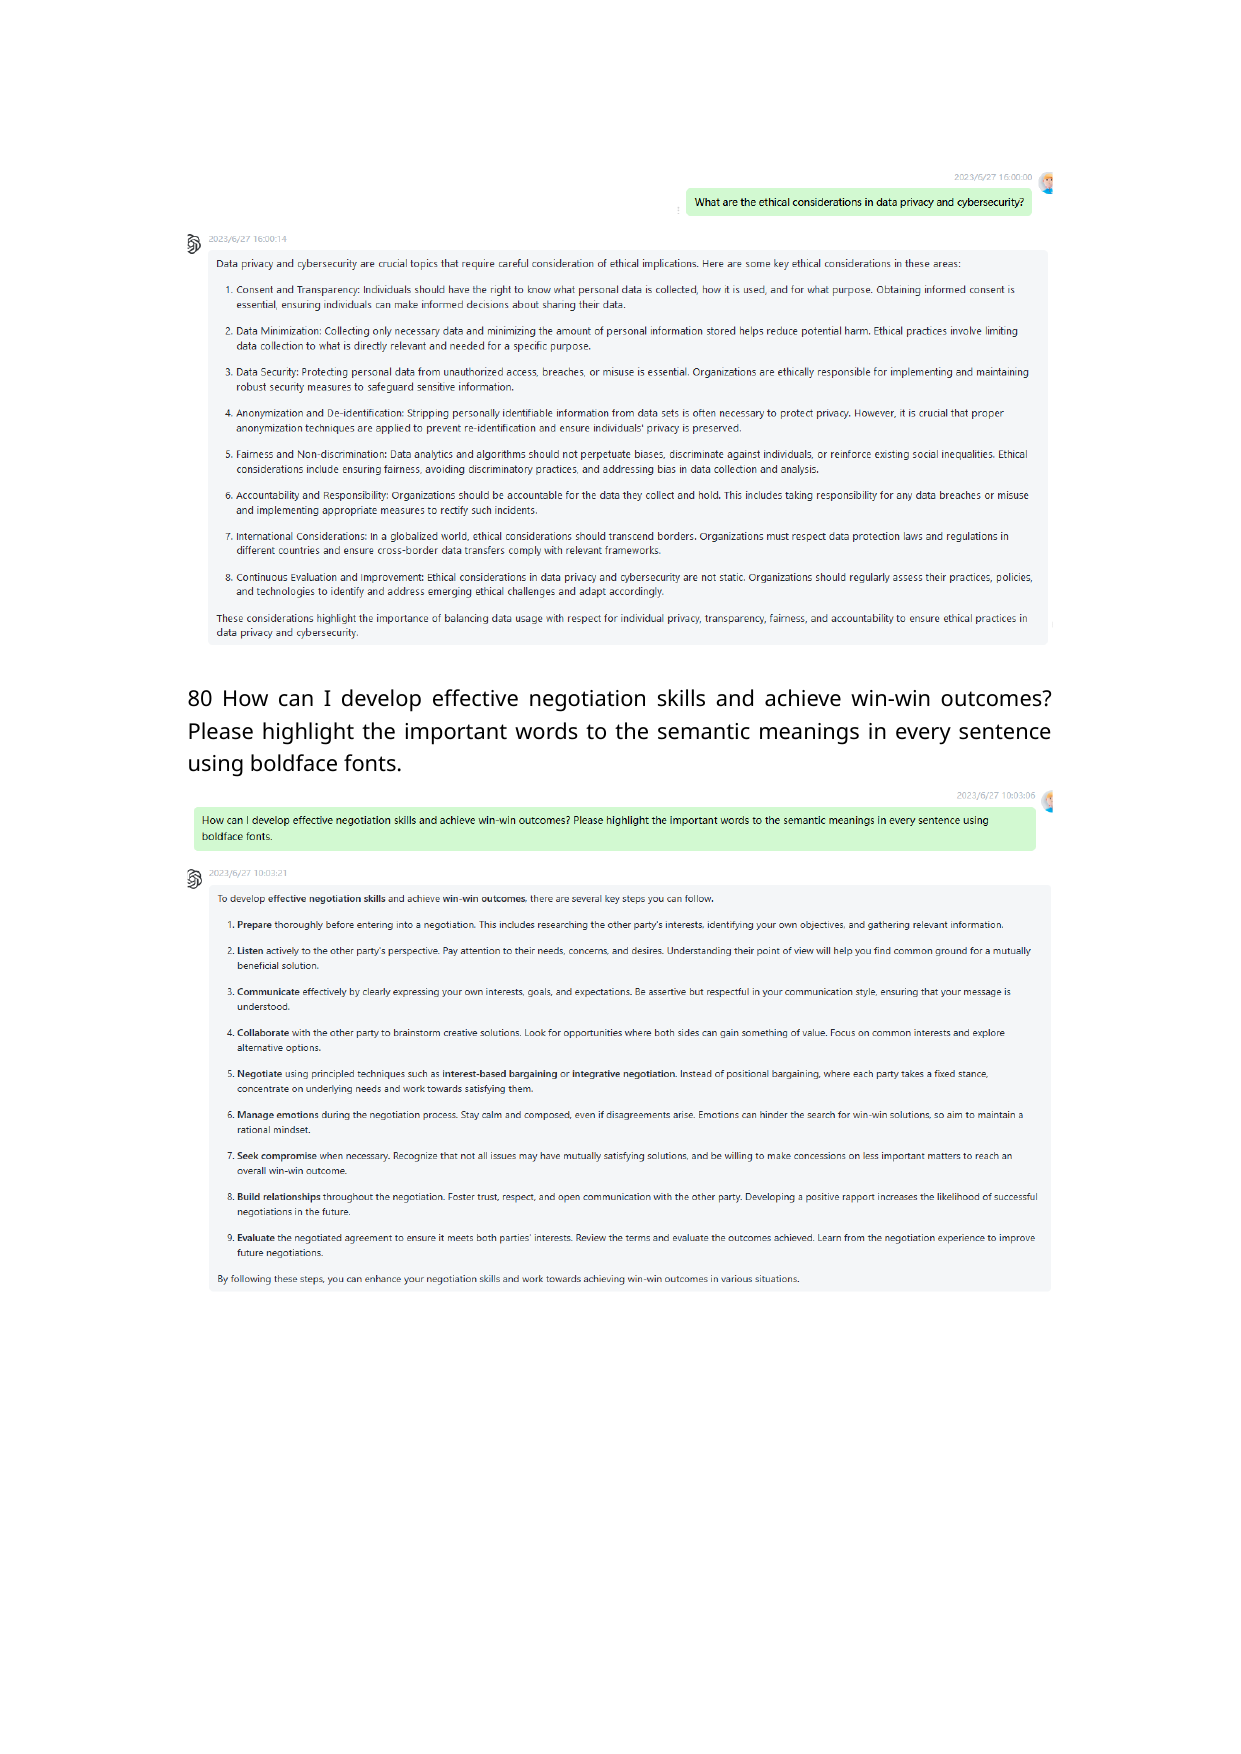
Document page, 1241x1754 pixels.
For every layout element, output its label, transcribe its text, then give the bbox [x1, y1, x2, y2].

picture [187, 779, 1053, 1294]
picture [187, 162, 1053, 650]
text 80 How can I develop effective negotiation skills and achieve win-win outcomes? Please highlight the important words to the semantic meanings in every sentence using boldface fonts. [187, 682, 1053, 779]
